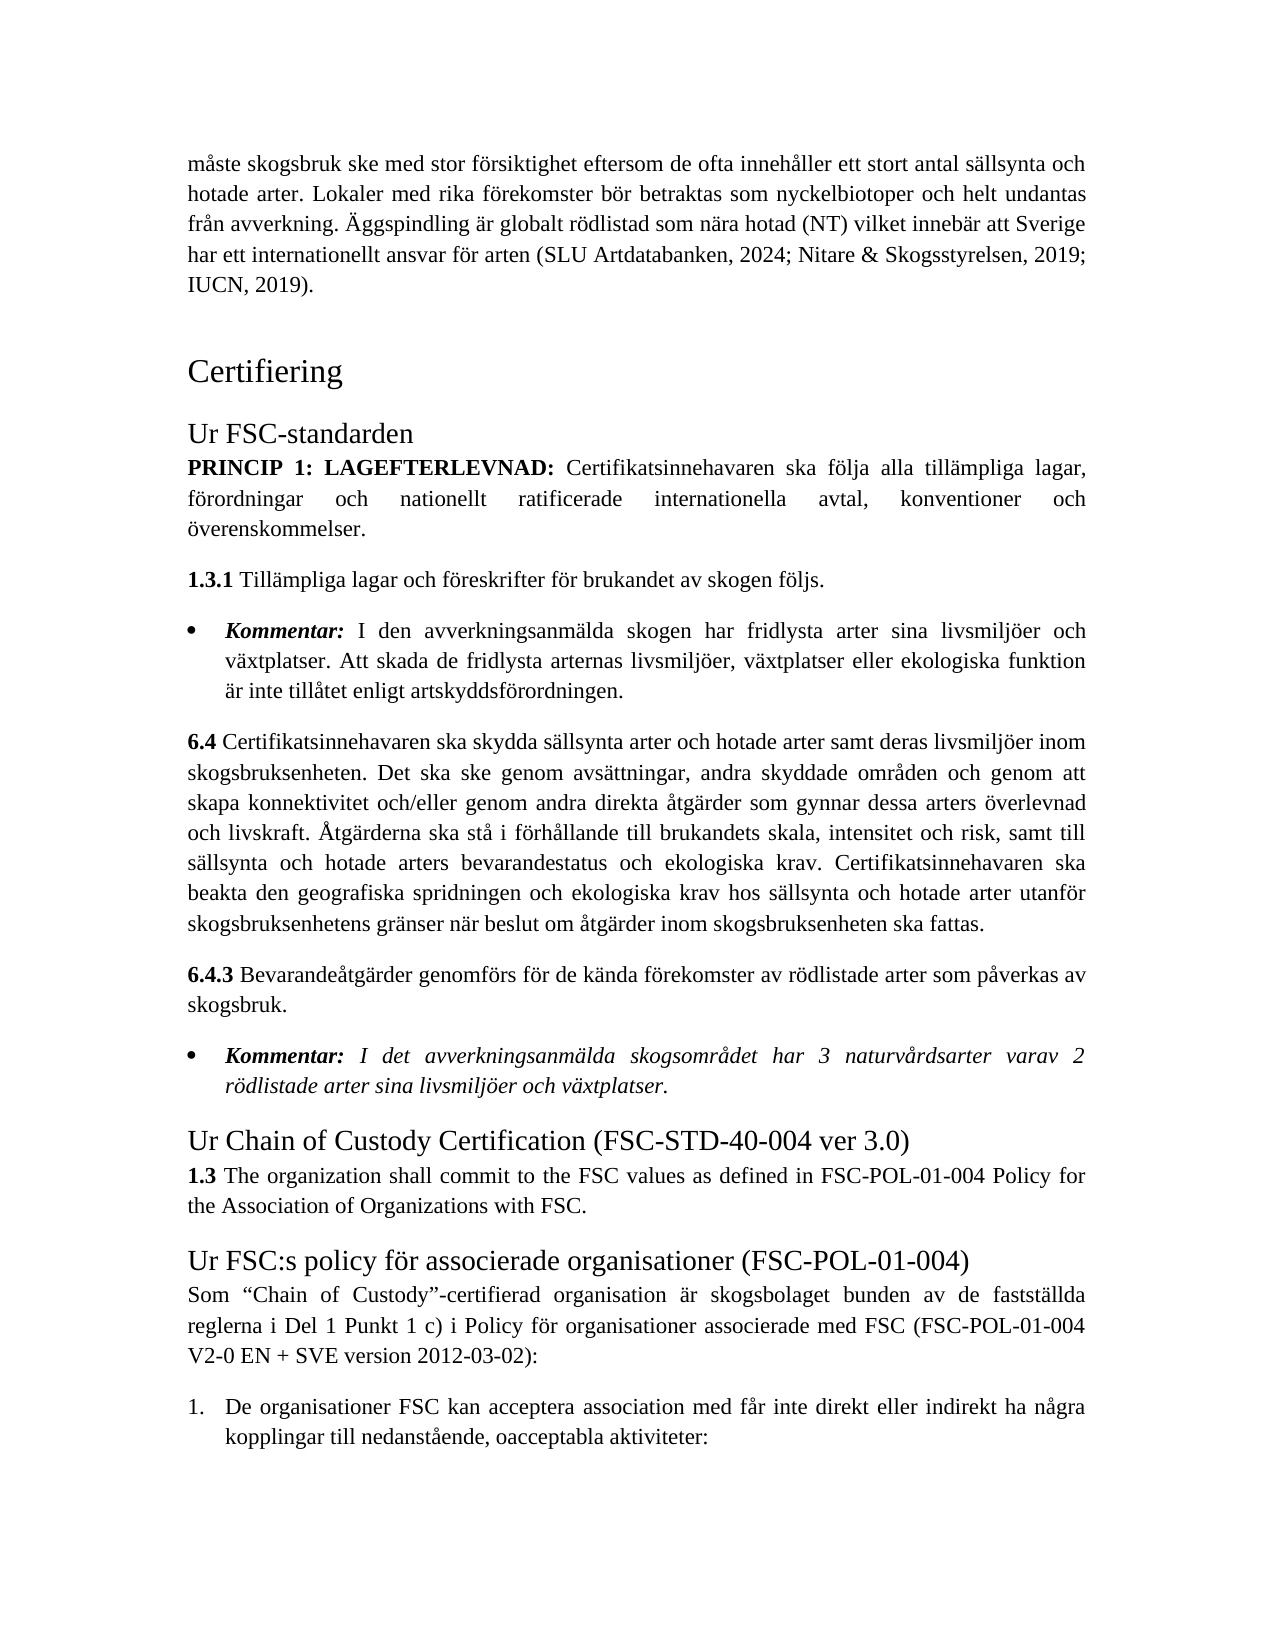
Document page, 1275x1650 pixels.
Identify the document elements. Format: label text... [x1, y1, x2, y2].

text PRINCIP 1: LAGEFTERLEVNAD: Certifikatsinnehavaren ska följa alla tillämpliga lagar, förordningar och nationellt ratificerade internationella avtal, konventioner och överenskommelser. [187, 454, 1087, 541]
text Som “Chain of Custody”-certifierad organisation är skogsbolaget bunden av de fastställda reglerna i Del 1 Punkt 1 c) i Policy för organisationer associerade med FSC (FSC-POL-01-004 V2-0 EN + SVE version 2012-03-02): [187, 1282, 1087, 1368]
text 1.3.1 Tillämpliga lagar och föreskrifter för brukandet av skogen följs. [187, 566, 1087, 592]
text 6.4 Certifikatsinnehavaren ska skydda sällsynta arter och hotade arter samt deras livsmiljöer inom skogsbruksenheten. Det ska ske genom avsättningar, andra skyddade områden och genom att skapa konnektivitet och/eller genom andra direkta åtgärder som gynnar dessa arters överlevnad och livskraft. Åtgärderna ska stå i förhållande till brukandets skala, intensitet och risk, samt till sällsynta och hotade arters bevarandestatus och ekologiska krav. Certifikatsinnehavaren ska beakta den geografiska spridningen och ekologiska krav hos sällsynta och hotade arter utanför skogsbruksenhetens gränser när beslut om åtgärder inom skogsbruksenheten ska fattas. [187, 728, 1087, 936]
subtitle Certifiering [187, 351, 1087, 389]
subtitle Ur Chain of Custody Certification (FSC-STD-40-004 ver 3.0) [187, 1123, 1087, 1157]
text 6.4.3 Bevarandeåtgärder genomförs för de kända förekomster av rödlistade arter som påverkas av skogsbruk. [187, 961, 1087, 1017]
subtitle Ur FSC:s policy för associerade organisationer (FSC-POL-01-004) [187, 1243, 1087, 1277]
subtitle Ur FSC-standarden [187, 416, 1087, 449]
list Kommentar: I den avverkningsanmälda skogen har fridlysta arter sina livsmiljöer och växtplatser. Att skada de fridlysta arternas livsmiljöer, växtplatser eller ekologiska funktion är inte tillåtet enligt artskyddsförordningen. [187, 617, 1087, 704]
list De organisationer FSC kan acceptera association med får inte direkt eller indirekt ha några kopplingar till nedanstående, oacceptabla aktiviteter: [187, 1393, 1087, 1449]
list Kommentar: I det avverkningsanmälda skogsområdet har 3 naturvårdsarter varav 2 rödlistade arter sina livsmiljöer och växtplatser. [187, 1042, 1087, 1098]
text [187, 150, 1087, 297]
text 1.3 The organization shall commit to the FSC values as defined in FSC-POL-01-004 Policy for the Association of Organizations with FSC. [187, 1162, 1087, 1218]
